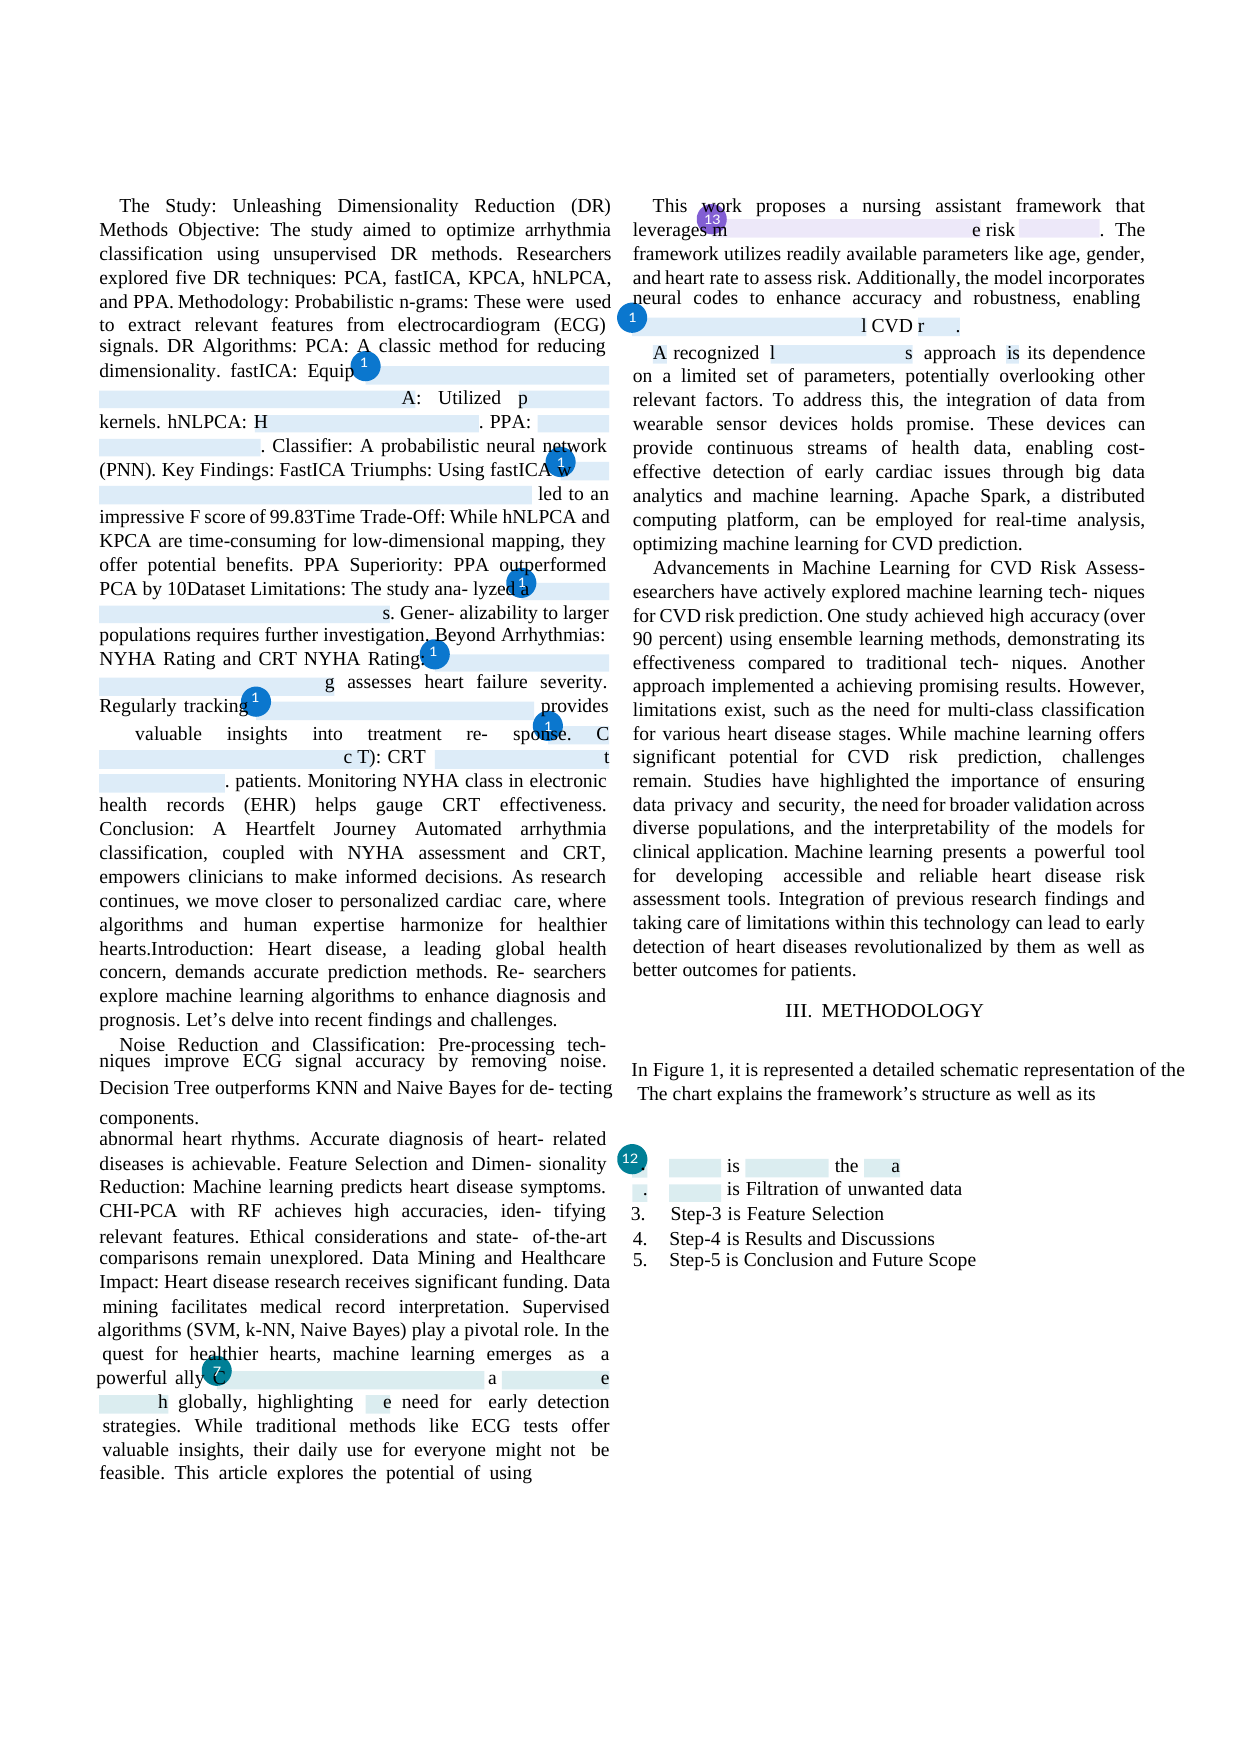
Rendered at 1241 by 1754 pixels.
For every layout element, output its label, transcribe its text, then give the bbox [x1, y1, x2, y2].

text 1 l CVD r . [628, 309, 1198, 337]
text Decision Tree outperforms KNN and Naive Bayes for de- tecting The chart explains the framework’s structure as well as its components. [99, 1081, 1198, 1129]
text feasible. This article explores the potential of using [99, 1462, 1198, 1484]
text Advancements in Machine Learning for CVD Risk Assess-esearchers have actively explored machine learning tech- niques forCVDriskprediction.One study achieved high accuracy(over 90 percent) using ensemble learning methods, demonstrating its effectiveness compared to traditional tech- niques. Another approach implemented a achieving promising results. However, limitations exist, such as the need for multi-class classification for various heart disease stages. While machine learning offers significant potential for CVD risk prediction, challenges remain. Studies have highlighted the importance of ensuring data privacy and security, theneedforbroadervalidationacross diverse populations, and the interpretability of the models for clinical application. Machine learning presents a powerful tool for developing accessible and reliable heart disease risk assessment tools. Integration of previous research findings and taking care of limitations within this technology can lead to early detection of heart diseases revolutionalized by them as well as better outcomes for patients. [633, 556, 1145, 981]
text s. Gener- alizability to larger [382, 601, 611, 623]
text led to an impressive Fscoreof99.83Time Trade-Off:While hNLPCA and KPCA are time-consuming for low-dimensional mapping, they offer potential benefits. PPA Superiority: PPA outperformed PCA by 10Dataset Limitations: The study ana- lyzed a [99, 481, 614, 600]
text III. METHODOLOGY [785, 999, 1198, 1022]
text mining facilitates medical record interpretation. Supervised algorithms (SVM, k-NN, Naive Bayes) play a pivotal role. In the quest for healthier hearts, machine learning emerges as a powerful ally C a e h globally, highlighting e need for early detection strategies. While traditional methods like ECG tests offer valuable insights, their daily use for everyone might not be [94, 1294, 609, 1461]
text abnormal heart rhythms. Accurate diagnosis of heart- related [99, 1129, 1198, 1150]
text A recognized l s approach is its dependence on a limited set of parameters, potentially overlooking other relevant factors. To address this, the integration of data from wearable sensor devices holds promise. These devices can provide continuous streams of health data, enabling cost-effective detection of early cardiac issues through big data analytics and machine learning. Apache Spark, a distributed computing platform, can be employed for real-time analysis, optimizing machine learning for CVD prediction. [633, 341, 1145, 554]
text diseases is achievable. Feature Selection and Dimen- sionality 12. is the a Reduction: Machine learning predicts heart disease symptoms. . is Filtration of unwanted data CHI-PCA with RF achieves high accuracies, iden- tifying 3. Step-3 is Feature Selection [99, 1150, 967, 1224]
text . Classifier: A probabilistic neural network (PNN). Key Findings: FastICA Triumphs: Using fastICA w [99, 434, 614, 480]
text A: Utilized p kernels. hNLPCA: H . PPA: [99, 386, 536, 432]
text relevant features. Ethical considerations and state- of-the-art 4. Step-4 is Results and Discussions comparisons remain unexplored. Data Mining and Healthcare 5. Step-5 is Conclusion and Future Scope Impact: Heart disease research receives significant funding. Data [99, 1224, 983, 1292]
text niques improve ECG signal accuracy by removing noise. In Figure 1, it is represented a detailed schematic representation of the [99, 1057, 1198, 1081]
text . patients. Monitoring NYHA class in electronic health records (EHR) helps gauge CRT effectiveness. Conclusion: A Heartfelt Journey Automated arrhythmia classification, coupled with NYHA assessment and CRT, empowers clinicians to make informed decisions. As research continues, we move closer to personalized cardiac care, where algorithms and human expertise harmonize for healthier hearts.Introduction: Heart disease, a leading global health concern, demands accurate prediction methods. Re- searchers explore machine learning algorithms to enhance diagnosis and prognosis. Let’s delve into recent findings and challenges. [99, 769, 614, 1031]
text g assesses heart failure severity. Regularly tracking1 provides [99, 673, 614, 717]
text valuable insights into treatment re- sponse. C c T): CRT t [94, 722, 609, 768]
text signals. DR Algorithms: PCA: A classic method for reducing dimensionality. fastICA: Equip 1 [99, 337, 614, 382]
text Noise Reduction and Classification: Pre-processing tech- [119, 1033, 1198, 1056]
text This work proposes a nursing assistant framework that leverages m e risk . The framework utilizes readily available parameters like age, gender, andheart rate to assess risk. Additionally,the model incorporates [633, 194, 1145, 288]
text The Study: Unleashing Dimensionality Reduction (DR) Methods Objective: The study aimed to optimize arrhythmia classification using unsupervised DR methods. Researchers explored five DR techniques: PCA, fastICA, KPCA, hNLPCA, and PPA.Methodology: Probabilistic n-grams: These were used to extract relevant features from electrocardiogram (ECG) [99, 194, 611, 336]
text populations requires further investigation. Beyond Arrhythmias: NYHA Rating and CRT NYHA Rating:1 [99, 625, 614, 669]
text neural codes to enhance accuracy and robustness, enabling [633, 289, 1198, 309]
